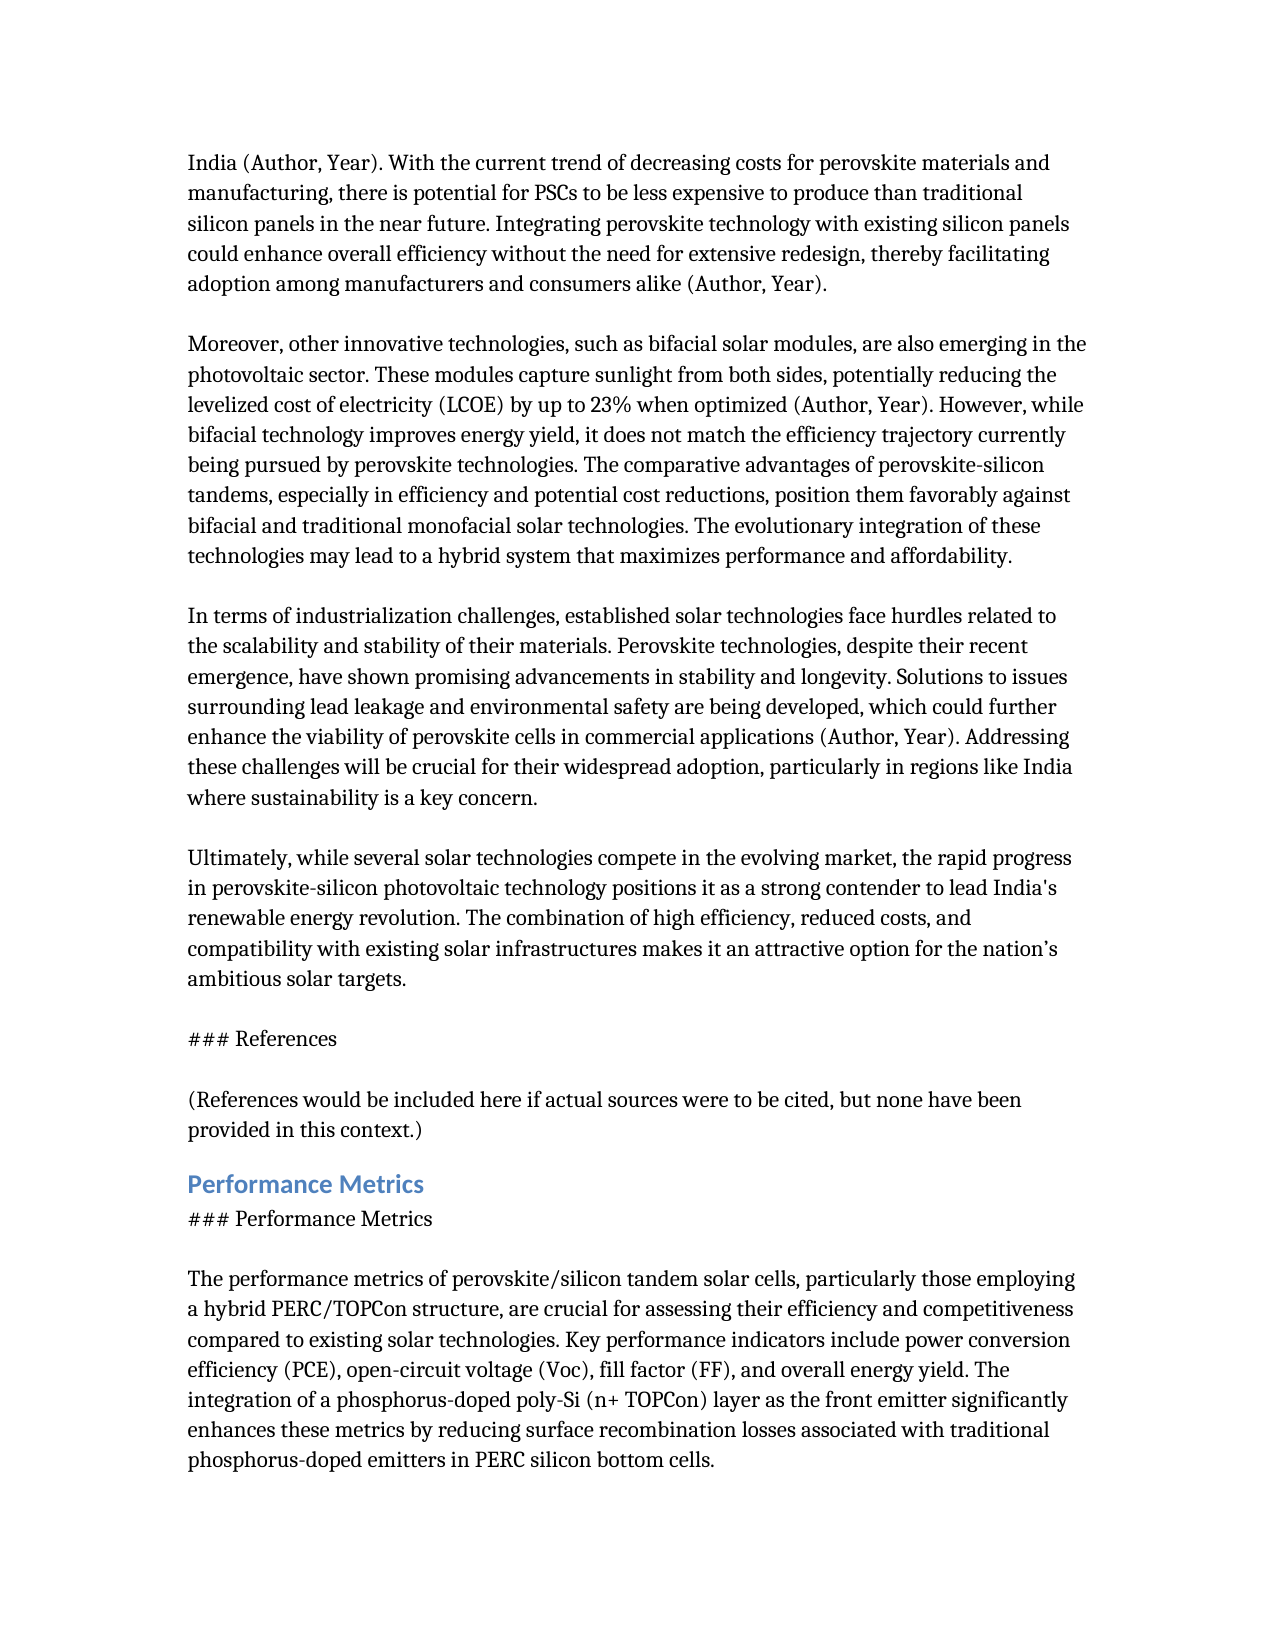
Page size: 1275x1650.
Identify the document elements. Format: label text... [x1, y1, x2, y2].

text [187, 150, 1087, 1143]
subtitle Performance Metrics [187, 1168, 1087, 1201]
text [187, 1206, 1087, 1474]
